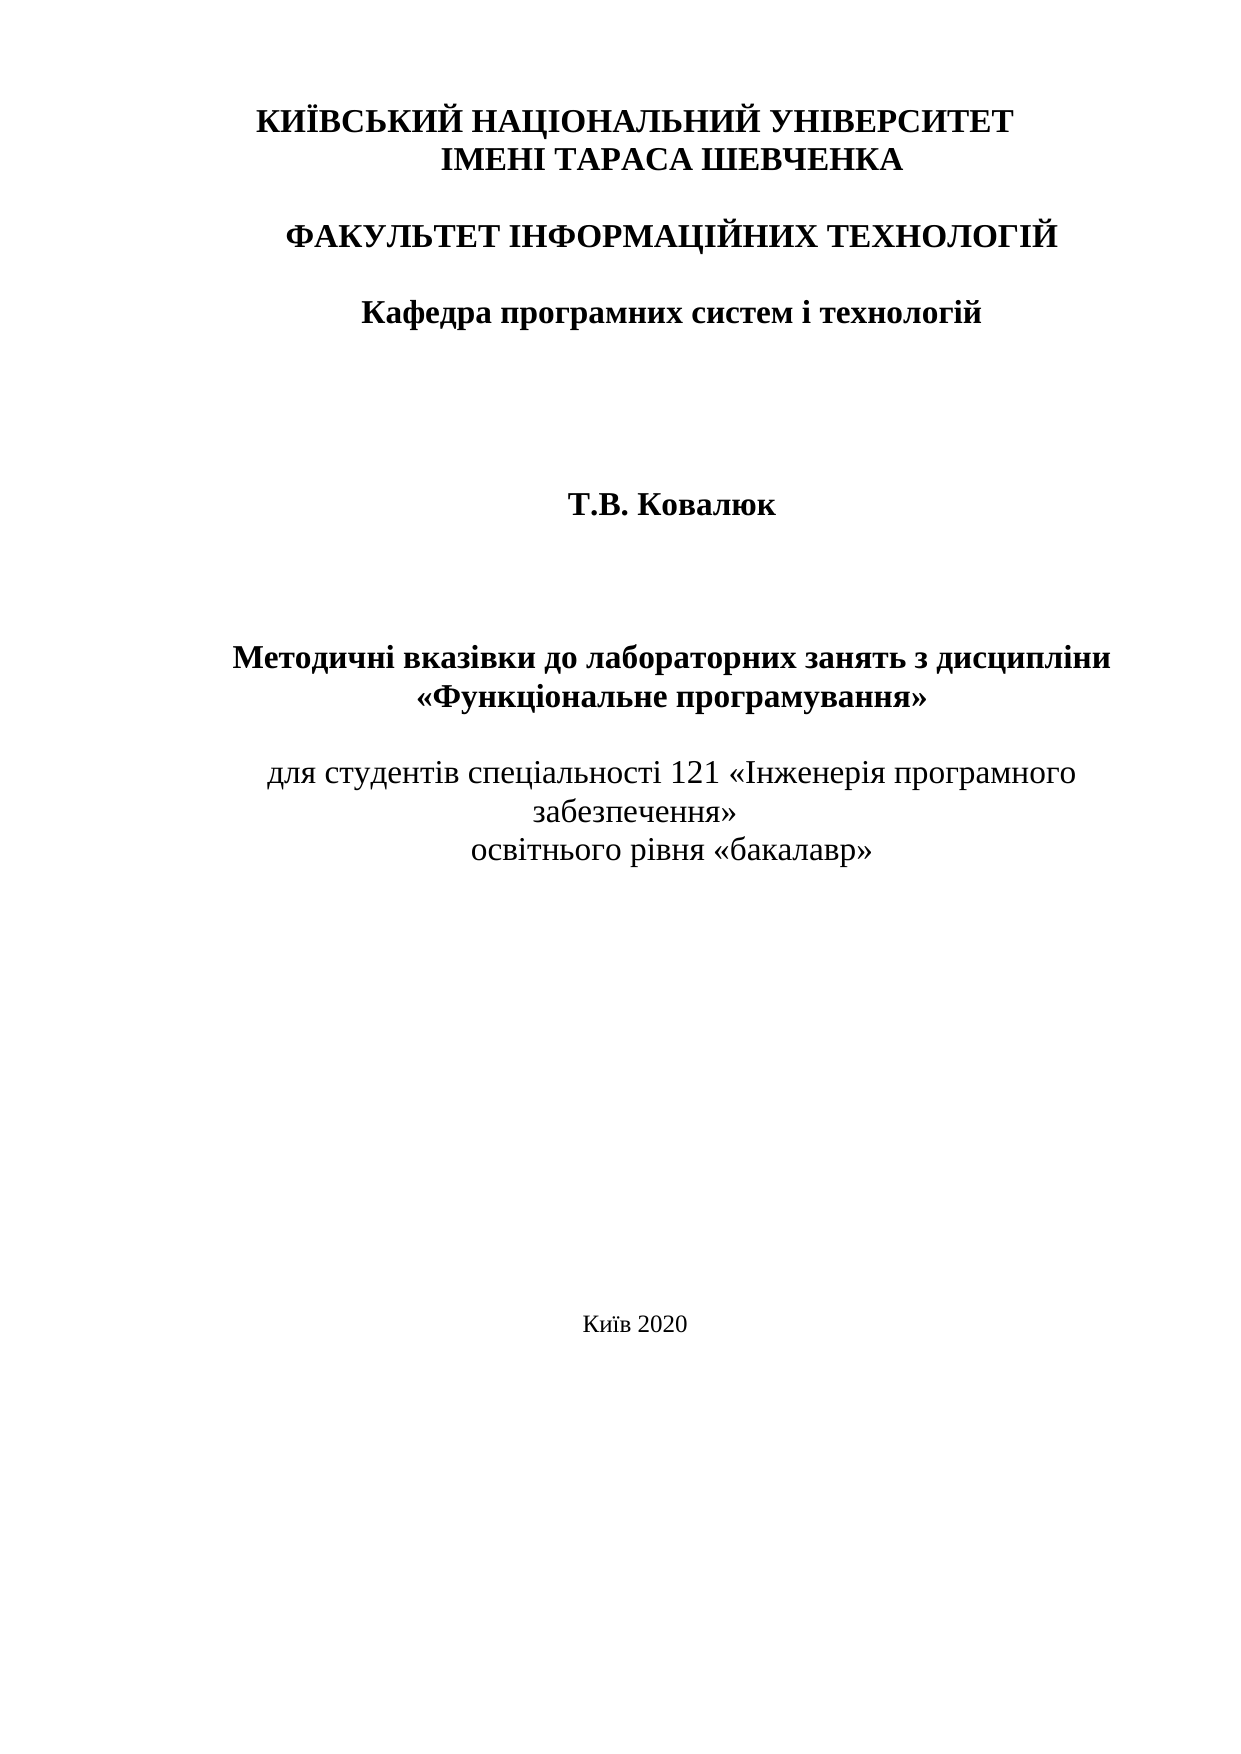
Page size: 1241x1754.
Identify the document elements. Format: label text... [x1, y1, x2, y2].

text Т.В. Ковалюк [118, 484, 1152, 523]
text освітнього рівня «бакалавр» [118, 829, 1152, 868]
text Методичні вказівки до лабораторних занять з дисципліни [118, 638, 1152, 676]
text КИЇВСЬКИЙ НАЦІОНАЛЬНИЙ УНІВЕРСИТЕТ [118, 101, 1152, 139]
text «Функціональне програмування» [118, 676, 1152, 714]
text Київ 2020 [118, 1309, 1152, 1337]
text ІМЕНІ ТАРАСА ШЕВЧЕНКА [118, 139, 1152, 178]
text для студентів спеціальності 121 «Інженерія програмного забезпечення» [118, 753, 1152, 829]
text ФАКУЛЬТЕТ ІНФОРМАЦІЙНИХ ТЕХНОЛОГІЙ [118, 216, 1152, 254]
text Кафедра програмних систем і технологій [118, 293, 1152, 331]
